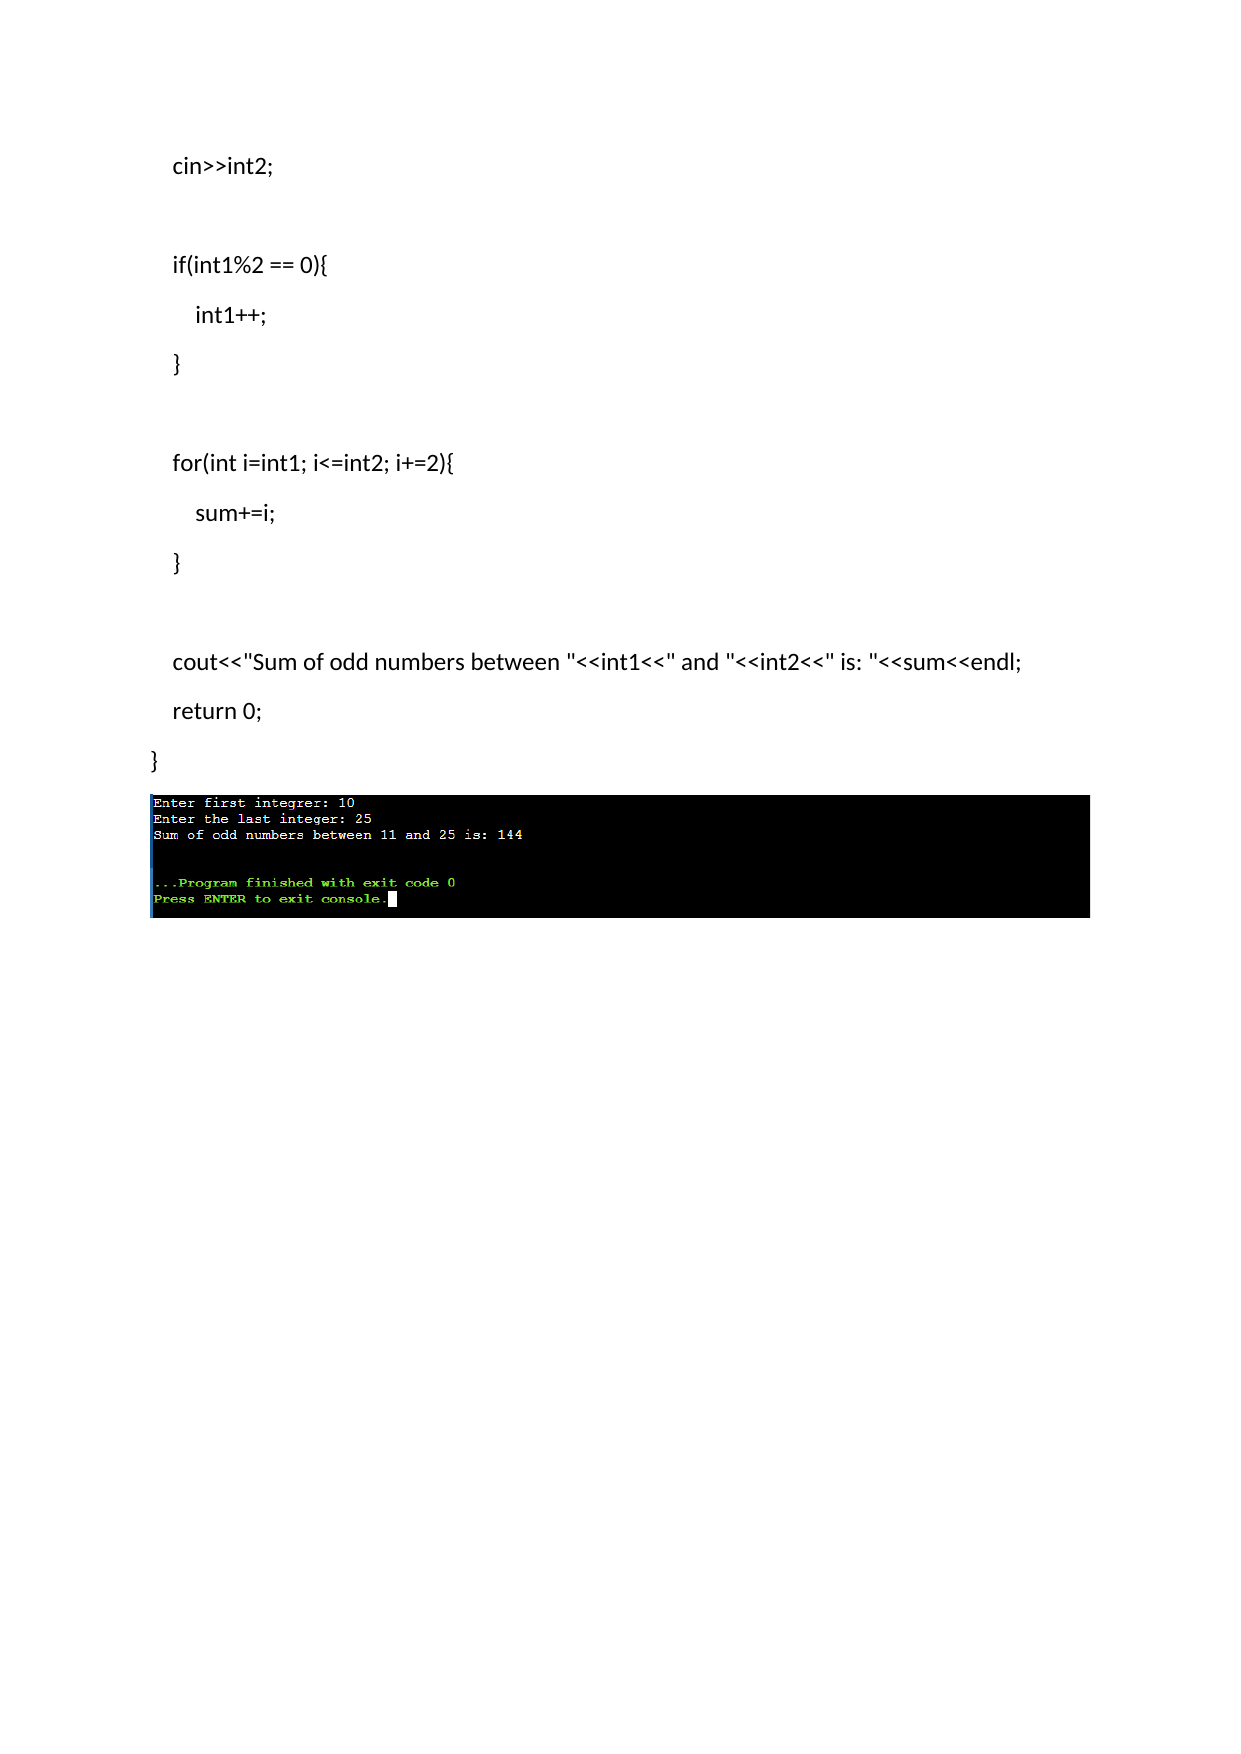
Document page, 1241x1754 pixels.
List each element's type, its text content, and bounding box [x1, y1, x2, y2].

text sum+=i; [150, 497, 1090, 528]
text if(int1%2 == 0){ [150, 249, 1090, 280]
text for(int i=int1; i<=int2; i+=2){ [150, 447, 1090, 478]
text cin>>int2; [150, 150, 1090, 181]
text cout<<"Sum of odd numbers between "<<int1<<" and "<<int2<<" is: "<<sum<<endl; [150, 646, 1090, 676]
text } [150, 348, 1090, 379]
text } [150, 547, 1090, 577]
text } [150, 745, 1090, 776]
text int1++; [150, 299, 1090, 329]
text return 0; [150, 695, 1090, 726]
picture [150, 794, 1091, 918]
